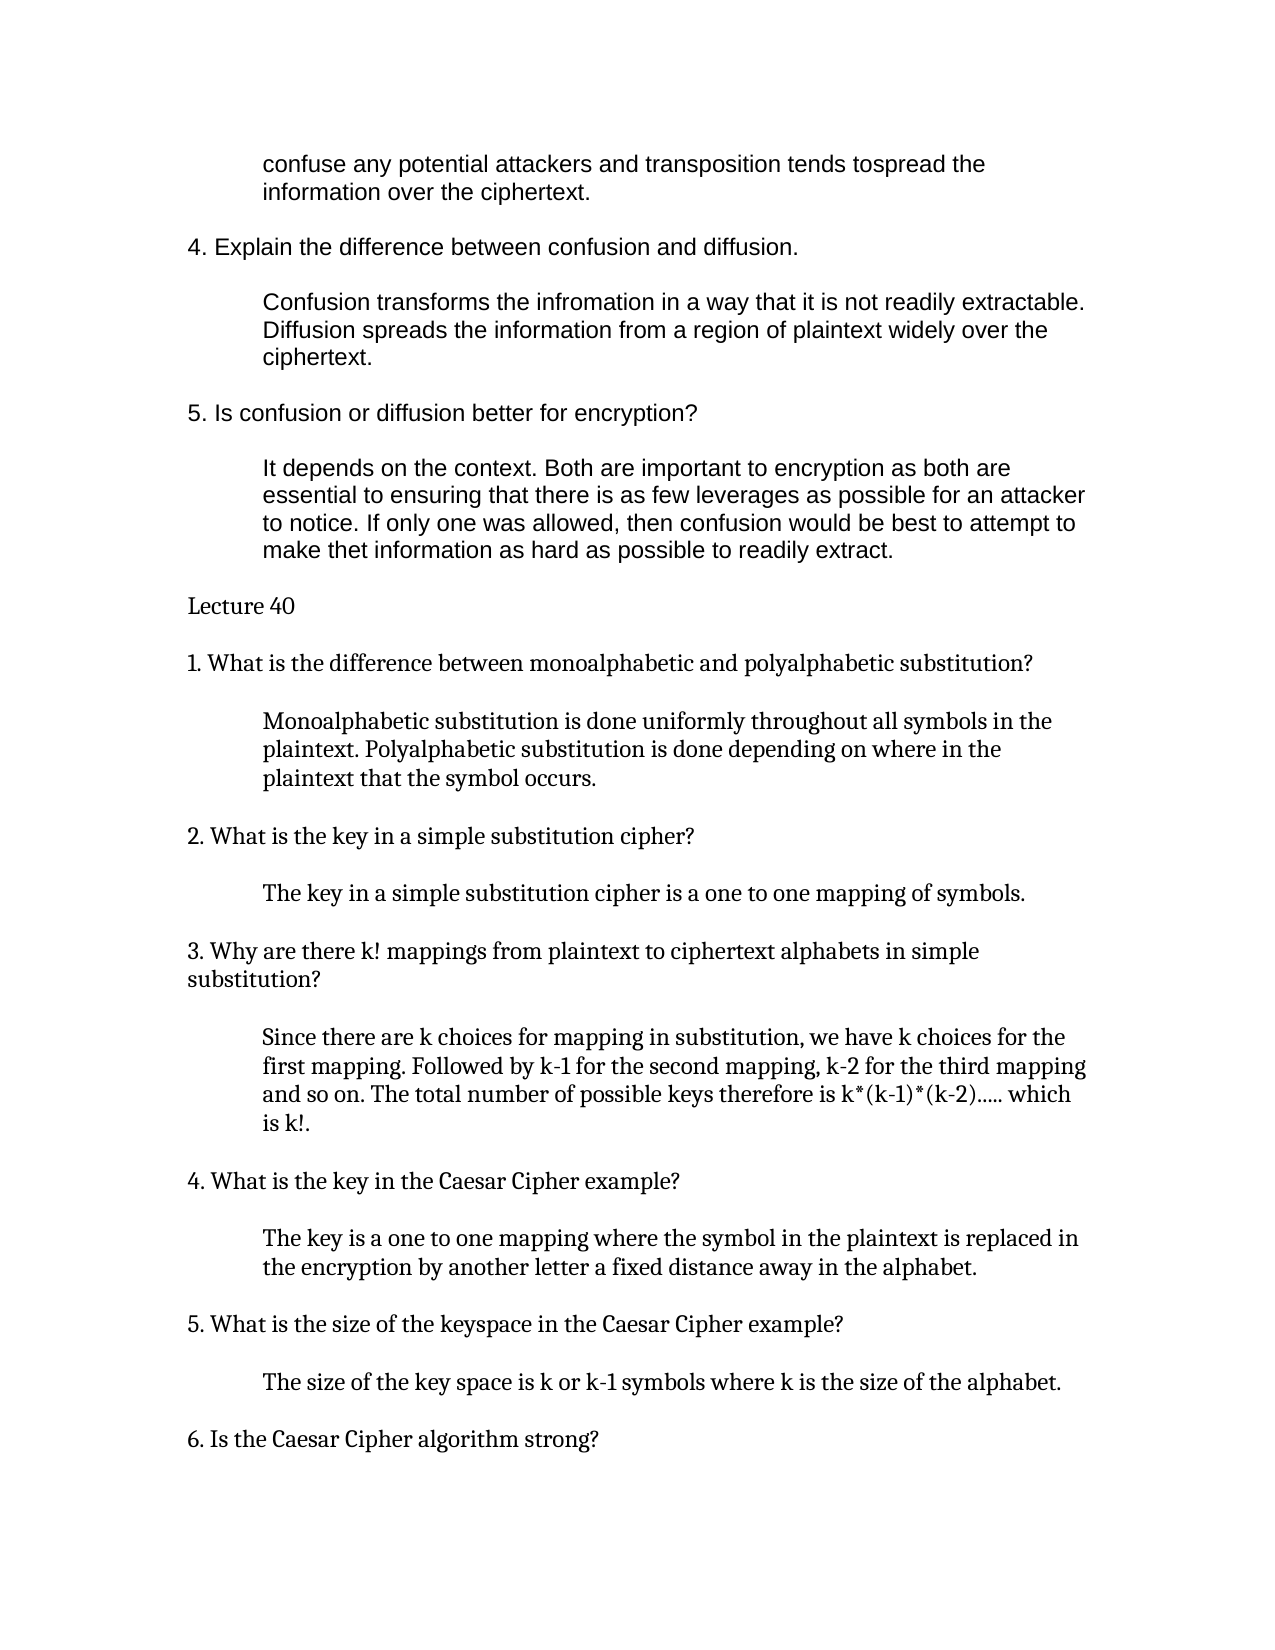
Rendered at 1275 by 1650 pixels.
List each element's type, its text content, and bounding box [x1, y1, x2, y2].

text Confusion transforms the infromation in a way that it is not readily extractable. Diffusion spreads the information from a region of plaintext widely over the ciphertext. [262, 288, 1087, 371]
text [262, 150, 1087, 205]
text The size of the key space is k or k-1 symbols where k is the size of the alphabet. [262, 1368, 1087, 1397]
text 4. What is the key in the Caesar Cipher example? [187, 1167, 1087, 1195]
text substitution? [187, 965, 1087, 994]
text 5. Is confusion or diffusion better for encryption? [187, 398, 1087, 426]
text 3. Why are there k! mappings from plaintext to ciphertext alphabets in simple [187, 937, 1087, 965]
text 4. Explain the difference between confusion and diffusion. [187, 233, 1087, 260]
text The key is a one to one mapping where the symbol in the plaintext is replaced in the encryption by another letter a fixed distance away in the alphabet. [262, 1224, 1087, 1282]
text Since there are k choices for mapping in substitution, we have k choices for the first mapping. Followed by k-1 for the second mapping, k-2 for the third mapping and so on. The total number of possible keys therefore is k*(k-1)*(k-2)..... which is k!. [262, 1023, 1087, 1138]
text The key in a simple substitution cipher is a one to one mapping of symbols. [187, 879, 1087, 908]
text Lecture 40 [187, 592, 1087, 620]
text Monoalphabetic substitution is done uniformly throughout all symbols in the plaintext. Polyalphabetic substitution is done depending on where in the plaintext that the symbol occurs. [262, 707, 1087, 793]
text It depends on the context. Both are important to encryption as both are essential to ensuring that there is as few leverages as possible for an attacker to notice. If only one was allowed, then confusion would be best to attempt to make thet information as hard as possible to readily extract. [262, 454, 1087, 564]
text 6. Is the Caesar Cipher algorithm strong? [187, 1425, 1087, 1454]
text 1. What is the difference between monoalphabetic and polyalphabetic substitution? [187, 649, 1087, 678]
text 5. What is the size of the keyspace in the Caesar Cipher example? [187, 1310, 1087, 1339]
text 2. What is the key in a simple substitution cipher? [187, 822, 1087, 850]
